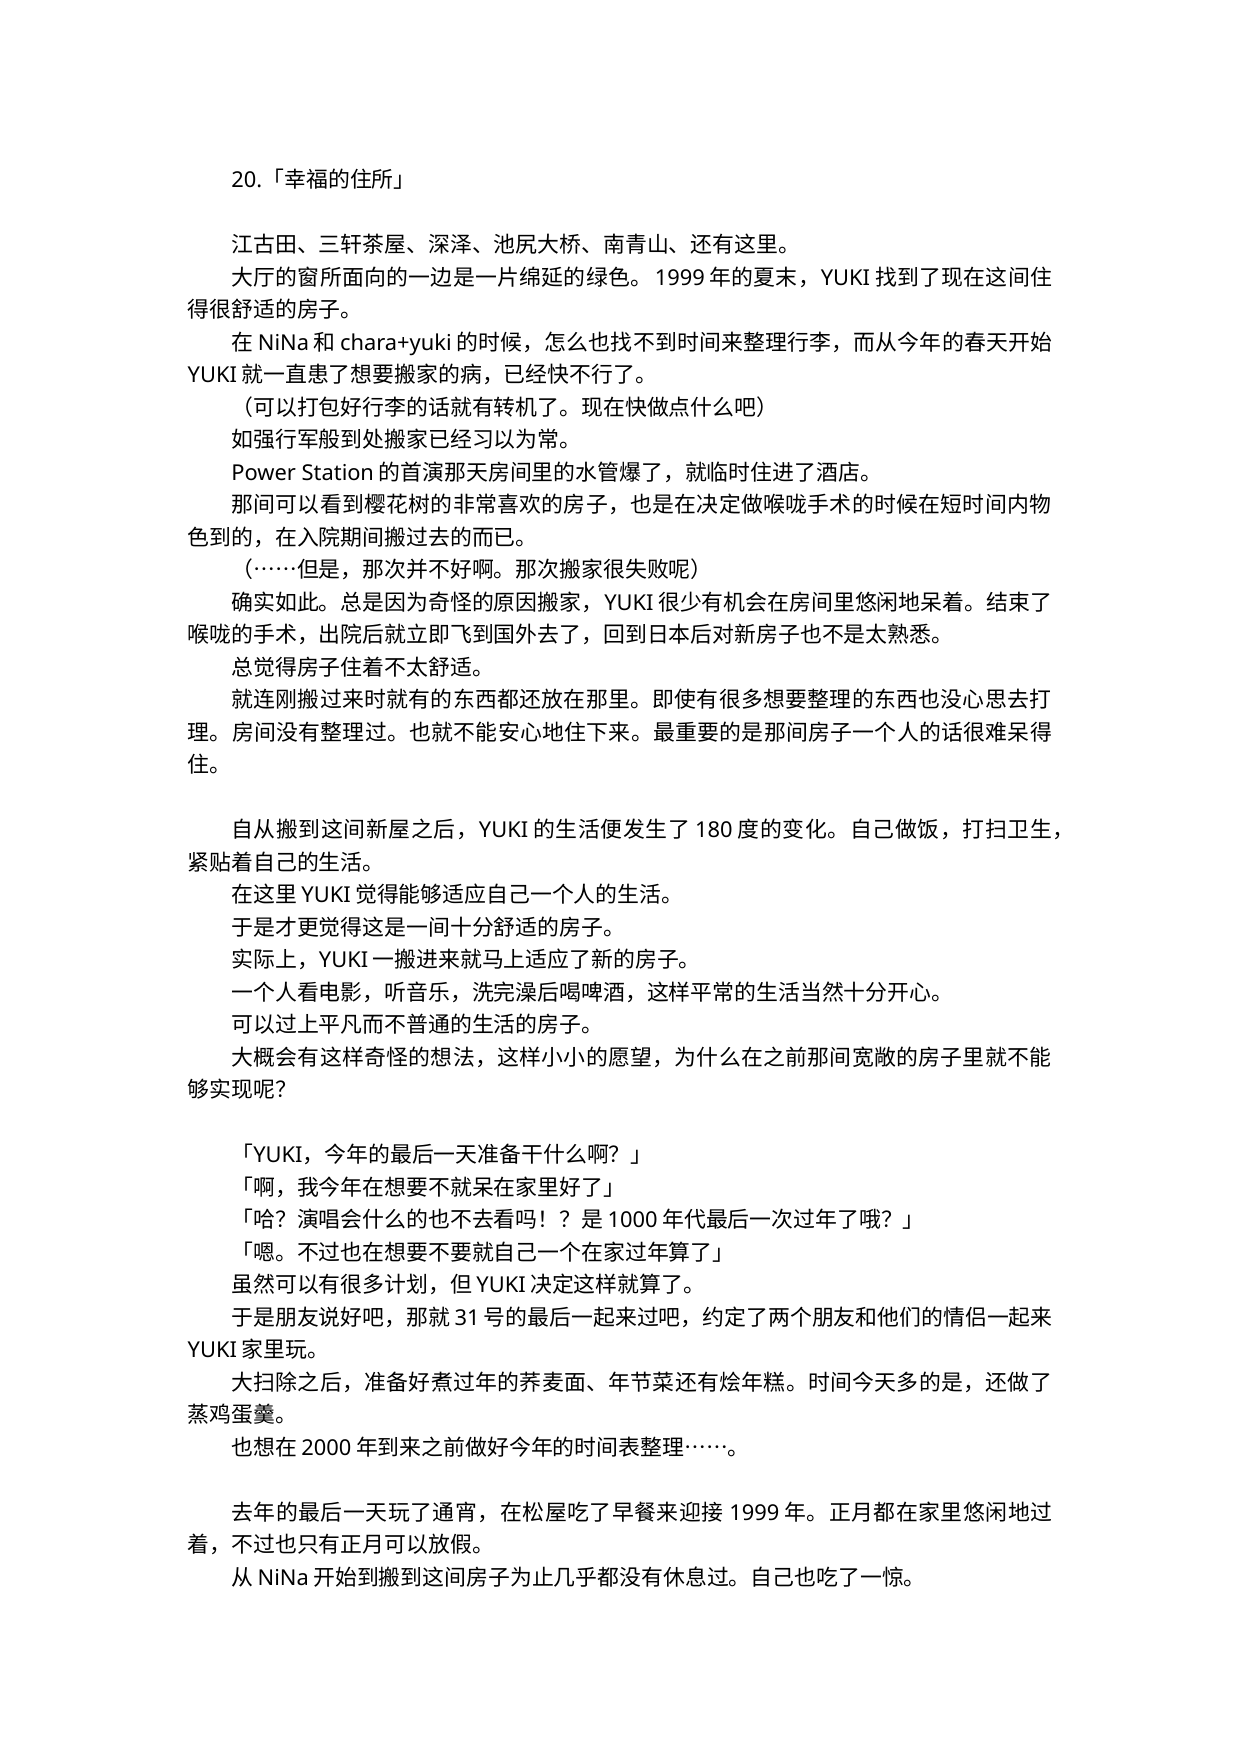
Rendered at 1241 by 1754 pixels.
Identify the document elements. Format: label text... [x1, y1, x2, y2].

text 也想在2000年到来之前做好今年的时间表整理……。 [187, 1429, 1053, 1462]
text （……但是，那次并不好啊。那次搬家很失败呢） [187, 552, 1053, 584]
text 自从搬到这间新屋之后，YUKI的生活便发生了180度的变化。自己做饭，打扫卫生，紧贴着自己的生活。 [187, 812, 1053, 877]
text 在NiNa和chara+yuki的时候，怎么也找不到时间来整理行李，而从今年的春天开始YUKI就一直患了想要搬家的病，已经快不行了。 [187, 324, 1053, 389]
text 总觉得房子住着不太舒适。 [187, 649, 1053, 682]
text 在这里YUKI觉得能够适应自己一个人的生活。 [187, 877, 1053, 909]
text 江古田、三轩茶屋、深泽、池尻大桥、南青山、还有这里。 [187, 227, 1053, 259]
text 「嗯。不过也在想要不要就自己一个在家过年算了」 [187, 1234, 1053, 1267]
text 大扫除之后，准备好煮过年的荞麦面、年节菜还有烩年糕。时间今天多的是，还做了蒸鸡蛋羹。 [187, 1364, 1053, 1429]
text （可以打包好行李的话就有转机了。现在快做点什么吧） [187, 389, 1053, 422]
text 就连刚搬过来时就有的东西都还放在那里。即使有很多想要整理的东西也没心思去打理。房间没有整理过。也就不能安心地住下来。最重要的是那间房子一个人的话很难呆得住。 [187, 682, 1053, 779]
text Power Station的首演那天房间里的水管爆了，就临时住进了酒店。 [187, 454, 1053, 487]
text 从NiNa开始到搬到这间房子为止几乎都没有休息过。自己也吃了一惊。 [187, 1559, 1053, 1592]
text 于是朋友说好吧，那就31号的最后一起来过吧，约定了两个朋友和他们的情侣一起来YUKI家里玩。 [187, 1299, 1053, 1364]
text 「啊，我今年在想要不就呆在家里好了」 [187, 1169, 1053, 1202]
text 虽然可以有很多计划，但YUKI决定这样就算了。 [187, 1267, 1053, 1299]
text 大厅的窗所面向的一边是一片绵延的绿色。1999年的夏末，YUKI找到了现在这间住得很舒适的房子。 [187, 259, 1053, 324]
text 如强行军般到处搬家已经习以为常。 [187, 422, 1053, 454]
text 一个人看电影，听音乐，洗完澡后喝啤酒，这样平常的生活当然十分开心。 [187, 974, 1053, 1007]
text 大概会有这样奇怪的想法，这样小小的愿望，为什么在之前那间宽敞的房子里就不能够实现呢？ [187, 1039, 1053, 1104]
text 20.「幸福的住所」 [187, 162, 1053, 194]
text 「YUKI，今年的最后一天准备干什么啊？」 [187, 1137, 1053, 1169]
text 「哈？演唱会什么的也不去看吗！？是1000年代最后一次过年了哦？」 [187, 1202, 1053, 1234]
text 去年的最后一天玩了通宵，在松屋吃了早餐来迎接1999年。正月都在家里悠闲地过着，不过也只有正月可以放假。 [187, 1494, 1053, 1559]
text 于是才更觉得这是一间十分舒适的房子。 [187, 909, 1053, 942]
text 可以过上平凡而不普通的生活的房子。 [187, 1007, 1053, 1039]
text 确实如此。总是因为奇怪的原因搬家，YUKI很少有机会在房间里悠闲地呆着。结束了喉咙的手术，出院后就立即飞到国外去了，回到日本后对新房子也不是太熟悉。 [187, 584, 1053, 649]
text 那间可以看到樱花树的非常喜欢的房子，也是在决定做喉咙手术的时候在短时间内物色到的，在入院期间搬过去的而已。 [187, 487, 1053, 552]
text 实际上，YUKI一搬进来就马上适应了新的房子。 [187, 942, 1053, 974]
